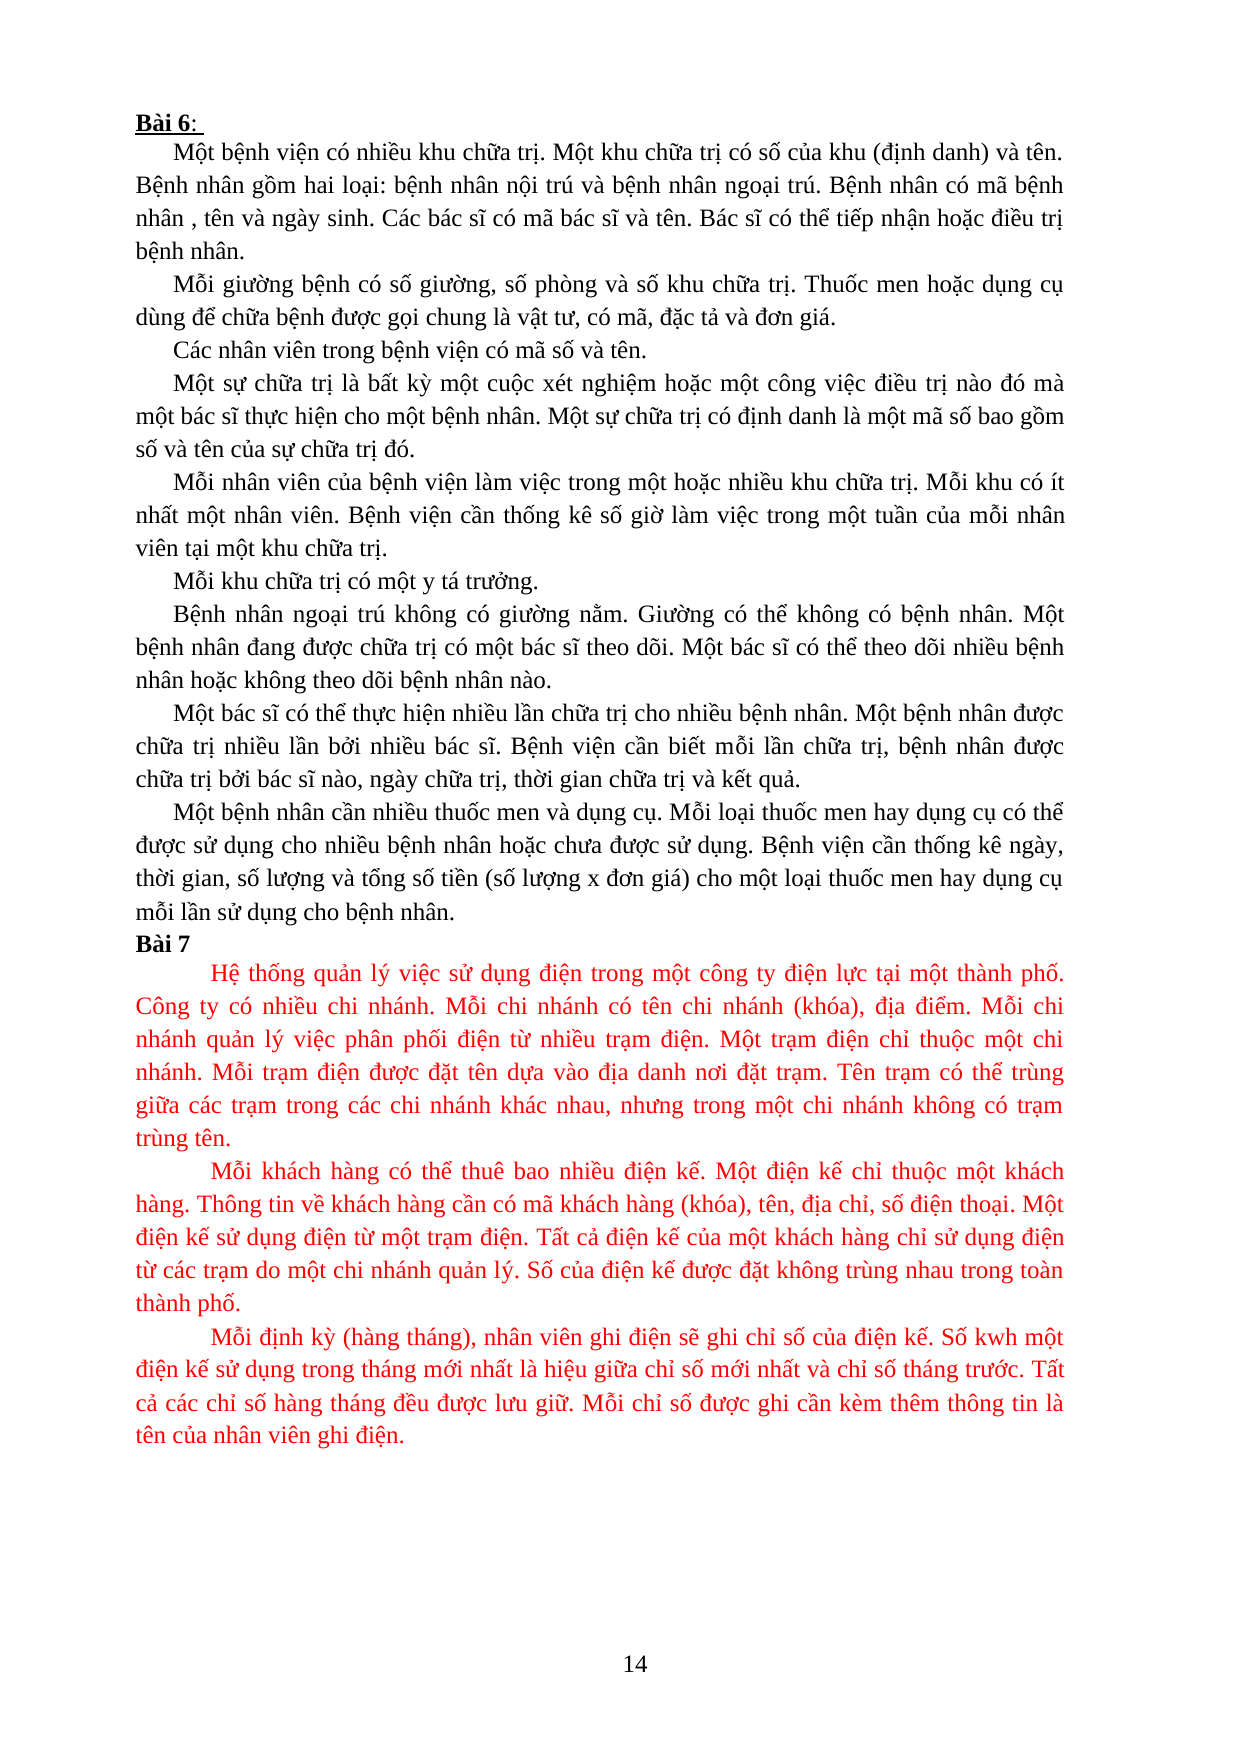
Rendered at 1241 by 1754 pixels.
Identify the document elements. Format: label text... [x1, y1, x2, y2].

text Hệ thống quản lý việc sử dụng điện trong một công ty điện lực tại một thành phố. Công ty có nhiều chi nhánh. Mỗi chi nhánh có tên chi nhánh (khóa), địa điểm. Mỗi chi nhánh quản lý việc phân phối điện từ nhiều trạm điện. Một trạm điện chỉ thuộc một chi nhánh. Mỗi trạm điện được đặt tên dựa vào địa danh nơi đặt trạm. Tên trạm có thể trùng giữa các trạm trong các chi nhánh khác nhau, nhưng trong một chi nhánh không có trạm trùng tên. [135, 958, 1065, 1152]
text Mỗi giường bệnh có số giường, số phòng và số khu chữa trị. Thuốc men hoặc dụng cụ dùng để chữa bệnh được gọi chung là vật tư, có mã, đặc tả và đơn giá. [135, 269, 1065, 331]
text Bệnh nhân ngoại trú không có giường nằm. Giường có thể không có bệnh nhân. Một bệnh nhân đang được chữa trị có một bác sĩ theo dõi. Một bác sĩ có thể theo dõi nhiều bệnh nhân hoặc không theo dõi bệnh nhân nào. [135, 599, 1065, 694]
text Một bác sĩ có thể thực hiện nhiều lần chữa trị cho nhiều bệnh nhân. Một bệnh nhân được chữa trị nhiều lần bởi nhiều bác sĩ. Bệnh viện cần biết mỗi lần chữa trị, bệnh nhân được chữa trị bởi bác sĩ nào, ngày chữa trị, thời gian chữa trị và kết quả. [135, 698, 1065, 793]
text Mỗi định kỳ (hàng tháng), nhân viên ghi điện sẽ ghi chỉ số của điện kế. Số kwh một điện kế sử dụng trong tháng mới nhất là hiệu giữa chỉ số mới nhất và chỉ số tháng trước. Tất cả các chỉ số hàng tháng đều được lưu giữ. Mỗi chỉ số được ghi cần kèm thêm thông tin là tên của nhân viên ghi điện. [135, 1322, 1065, 1449]
text Một bệnh nhân cần nhiều thuốc men và dụng cụ. Mỗi loại thuốc men hay dụng cụ có thể được sử dụng cho nhiều bệnh nhân hoặc chưa được sử dụng. Bệnh viện cần thống kê ngày, thời gian, số lượng và tổng số tiền (số lượng x đơn giá) cho một loại thuốc men hay dụng cụ mỗi lần sử dụng cho bệnh nhân. [135, 797, 1065, 925]
text Mỗi nhân viên của bệnh viện làm việc trong một hoặc nhiều khu chữa trị. Mỗi khu có ít nhất một nhân viên. Bệnh viện cần thống kê số giờ làm việc trong một tuần của mỗi nhân viên tại một khu chữa trị. [135, 467, 1065, 562]
text Mỗi khách hàng có thể thuê bao nhiều điện kế. Một điện kế chỉ thuộc một khách hàng. Thông tin về khách hàng cần có mã khách hàng (khóa), tên, địa chỉ, số điện thoại. Một điện kế sử dụng điện từ một trạm điện. Tất cả điện kế của một khách hàng chỉ sử dụng điện từ các trạm do một chi nhánh quản lý. Số của điện kế được đặt không trùng nhau trong toàn thành phố. [135, 1156, 1065, 1317]
text Một sự chữa trị là bất kỳ một cuộc xét nghiệm hoặc một công việc điều trị nào đó mà một bác sĩ thực hiện cho một bệnh nhân. Một sự chữa trị có định danh là một mã số bao gồm số và tên của sự chữa trị đó. [135, 368, 1065, 463]
text Bài 6: [135, 108, 1065, 137]
text Mỗi khu chữa trị có một y tá trưởng. [135, 566, 1065, 595]
text Một bệnh viện có nhiều khu chữa trị. Một khu chữa trị có số của khu (định danh) và tên. Bệnh nhân gồm hai loại: bệnh nhân nội trú và bệnh nhân ngoại trú. Bệnh nhân có mã bệnh nhân , tên và ngày sinh. Các bác sĩ có mã bác sĩ và tên. Bác sĩ có thể tiếp nhận hoặc điều trị bệnh nhân. [135, 137, 1065, 265]
text Bài 7 [135, 929, 1065, 958]
text Các nhân viên trong bệnh viện có mã số và tên. [135, 335, 1065, 364]
